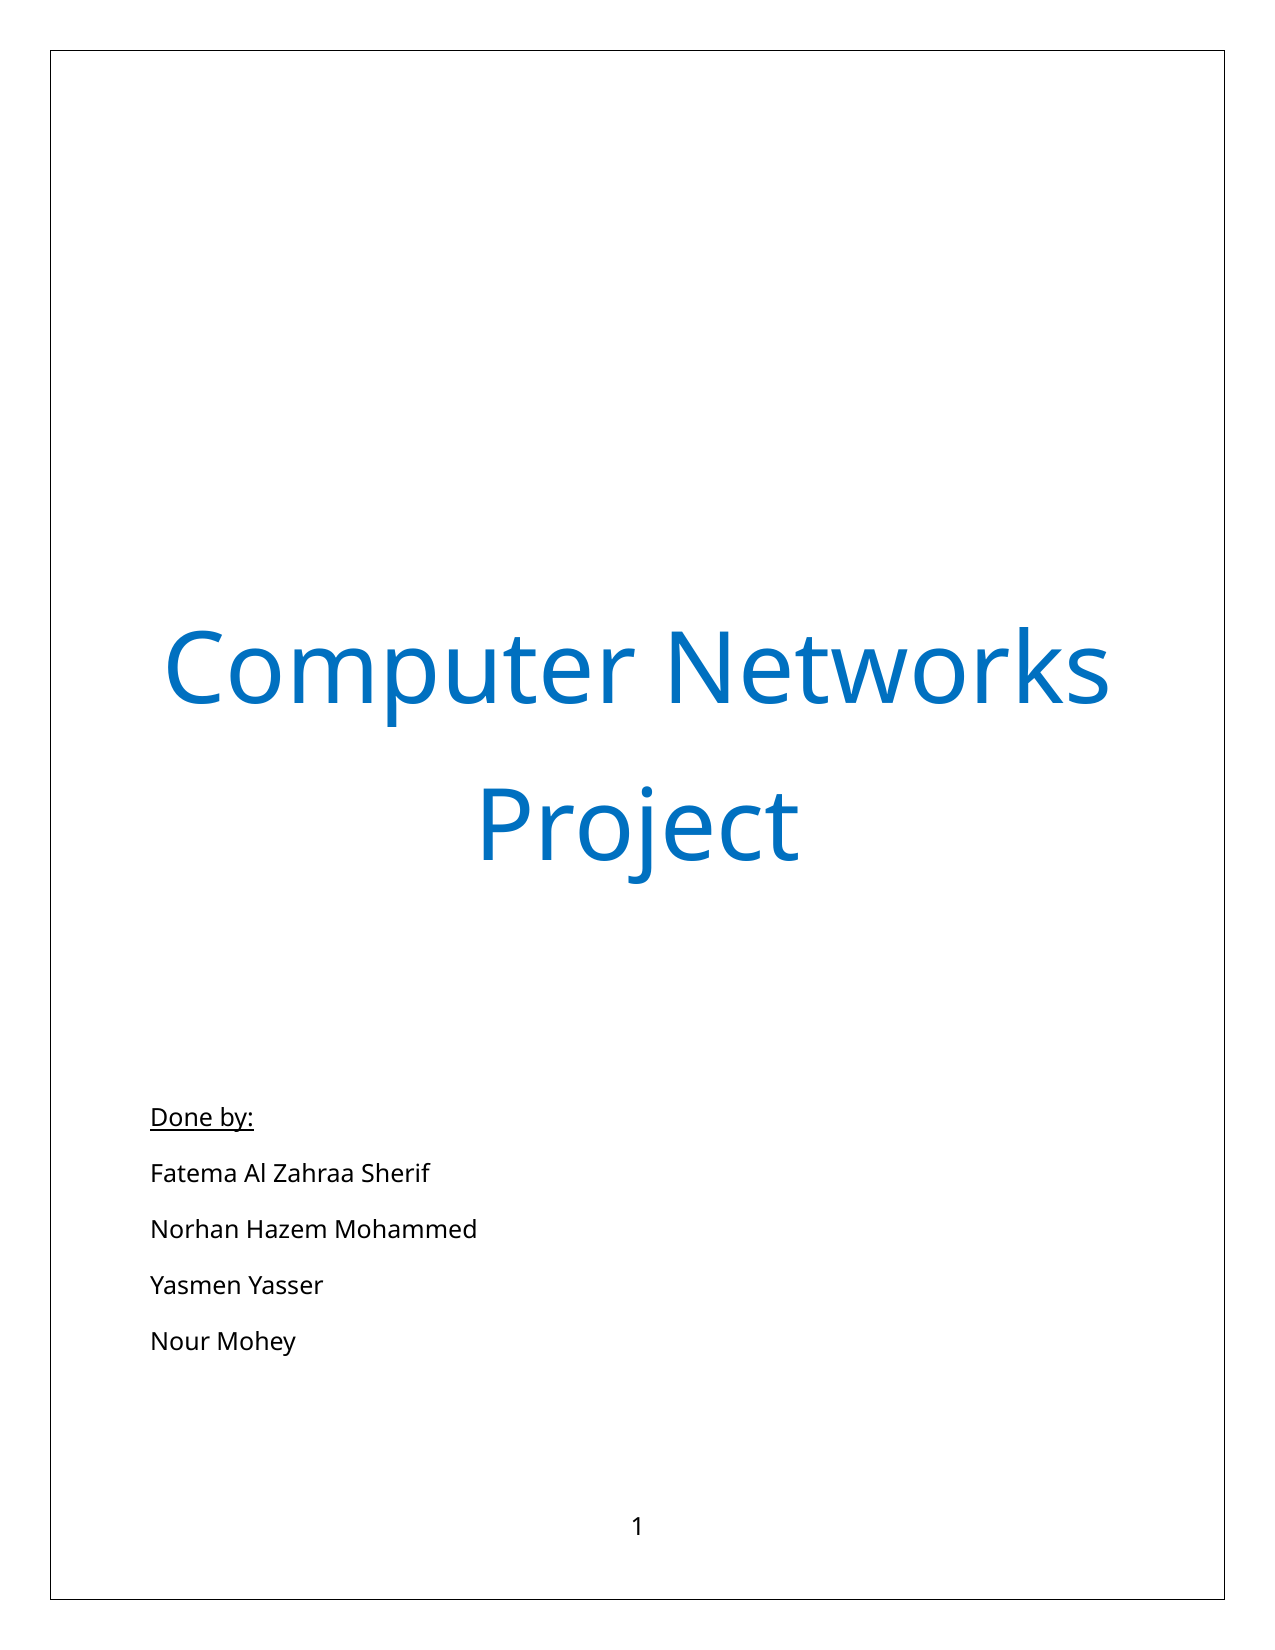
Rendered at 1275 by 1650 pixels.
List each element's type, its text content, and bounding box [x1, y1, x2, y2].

text Fatema Al Zahraa Sherif [150, 1156, 1125, 1190]
text Computer Networks Project [150, 597, 1125, 889]
text Yasmen Yasser [150, 1267, 1125, 1302]
text Done by: [150, 1100, 1125, 1134]
text Nour Mohey [150, 1323, 1125, 1357]
text Norhan Hazem Mohammed [150, 1212, 1125, 1246]
